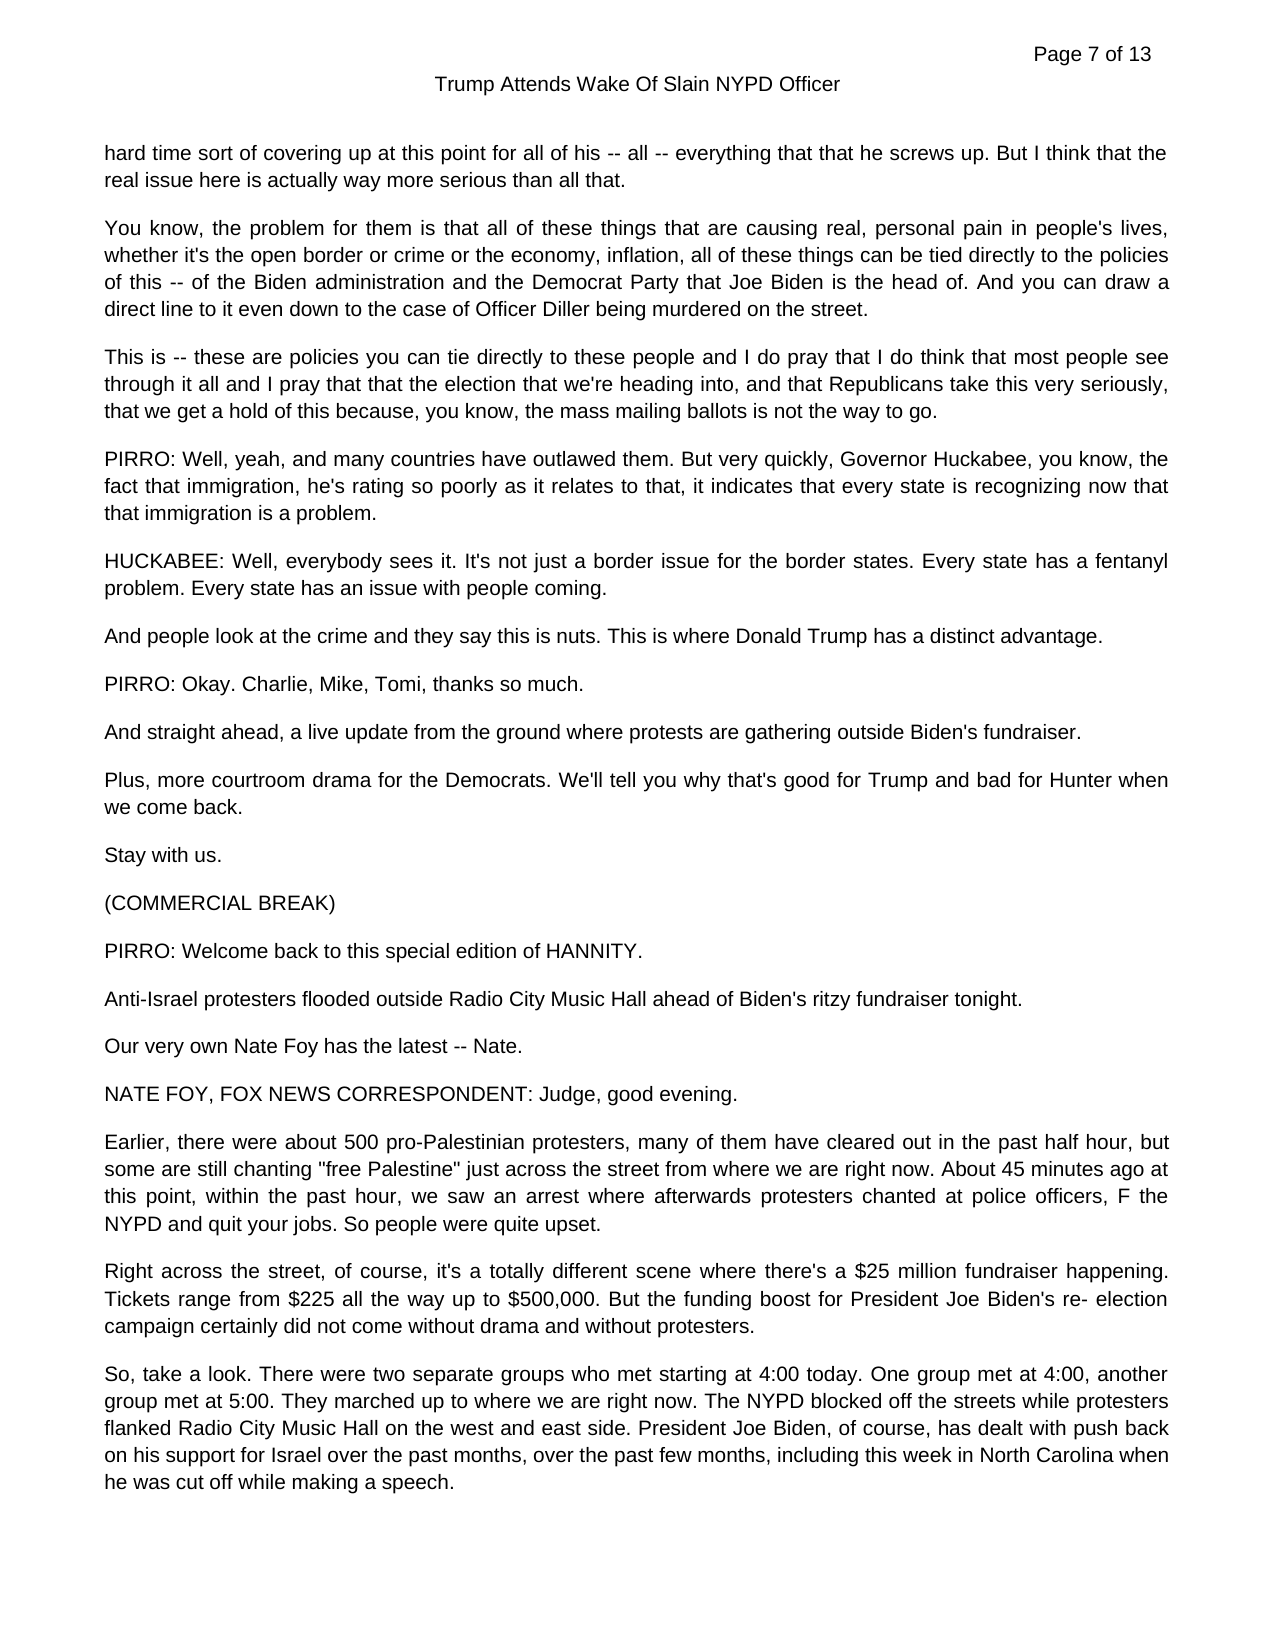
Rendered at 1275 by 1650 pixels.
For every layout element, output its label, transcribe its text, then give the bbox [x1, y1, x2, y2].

text Our very own Nate Foy has the latest -- Nate. [104, 1031, 1171, 1058]
text Earlier, there were about 500 pro-Palestinian protesters, many of them have cleared out in the past half hour, but some are still chanting "free Palestine" just across the street from where we are right now. About 45 minutes ago at this point, within the past hour, we saw an arrest where afterwards protesters chanted at police officers, F the NYPD and quit your jobs. So people were quite upset. [104, 1127, 1171, 1235]
text So, take a look. There were two separate groups who met starting at 4:00 today. One group met at 4:00, another group met at 5:00. They marched up to where we are right now. The NYPD blocked off the streets while protesters flanked Radio City Music Hall on the west and east side. President Joe Biden, of course, has dealt with push back on his support for Israel over the past months, over the past few months, including this week in North Carolina when he was cut off while making a speech. [104, 1358, 1171, 1494]
text NATE FOY, FOX NEWS CORRESPONDENT: Judge, good evening. [104, 1079, 1171, 1106]
text Anti-Israel protesters flooded outside Radio City Music Hall ahead of Biden's ritzy fundraiser tonight. [104, 983, 1171, 1010]
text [104, 137, 1171, 192]
text PIRRO: Well, yeah, and many countries have outlawed them. But very quickly, Governor Huckabee, you know, the fact that immigration, he's rating so poorly as it relates to that, it indicates that every state is recognizing now that that immigration is a problem. [104, 444, 1171, 525]
text Plus, more courtroom drama for the Democrats. We'll tell you why that's good for Trump and bad for Hunter when we come back. [104, 764, 1171, 819]
text And straight ahead, a live update from the ground where protests are gathering outside Biden's fundraiser. [104, 717, 1171, 744]
text You know, the problem for them is that all of these things that are causing real, personal pain in people's lives, whether it's the open border or crime or the economy, inflation, all of these things can be tied directly to the policies of this -- of the Biden administration and the Democrat Party that Joe Biden is the head of. And you can draw a direct line to it even down to the case of Officer Diller being murdered on the street. [104, 212, 1171, 321]
text This is -- these are policies you can tie directly to these people and I do pray that I do think that most people see through it all and I pray that that the election that we're heading into, and that Republicans take this very seriously, that we get a hold of this because, you know, the mass mailing ballots is not the way to go. [104, 342, 1171, 423]
text Stay with us. [104, 839, 1171, 867]
text HUCKABEE: Well, everybody sees it. It's not just a border issue for the border states. Every state has a fentanyl problem. Every state has an issue with people coming. [104, 546, 1171, 600]
text Right across the street, of course, it's a totally different scene where there's a $25 million fundraiser happening. Tickets range from $225 all the way up to $500,000. But the funding boost for President Joe Biden's re- election campaign certainly did not come without drama and without protesters. [104, 1256, 1171, 1337]
text And people look at the crime and they say this is nuts. This is where Donald Trump has a distinct advantage. [104, 621, 1171, 648]
text PIRRO: Welcome back to this special edition of HANNITY. [104, 935, 1171, 962]
text PIRRO: Okay. Charlie, Mike, Tomi, thanks so much. [104, 669, 1171, 696]
text (COMMERCIAL BREAK) [104, 887, 1171, 914]
